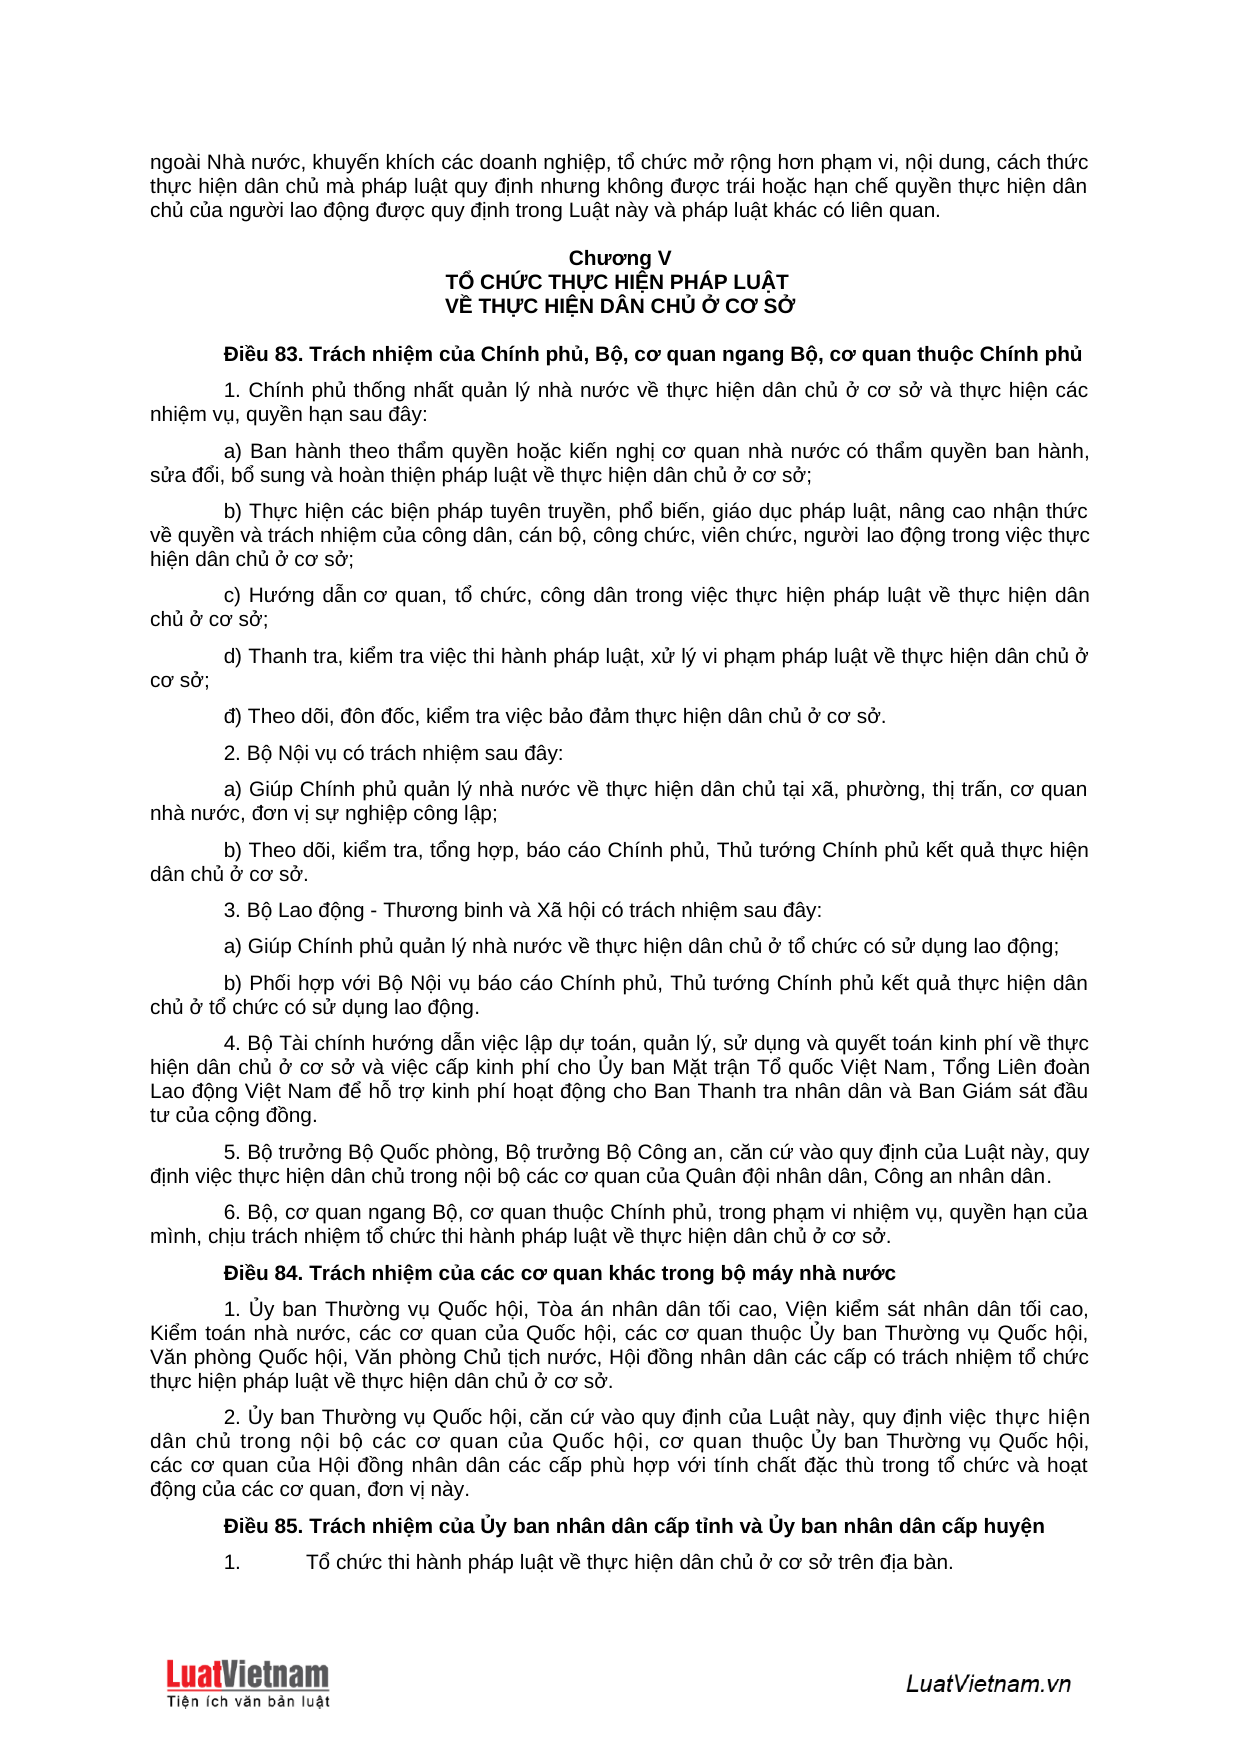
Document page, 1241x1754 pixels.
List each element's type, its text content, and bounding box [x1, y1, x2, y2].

text b) Theo dõi, kiểm tra, tổng hợp, báo cáo Chính phủ, Thủ tướng Chính phủ kết quả thực hiện dân chủ ở cơ sở. [150, 837, 1090, 885]
text b) Phối hợp với Bộ Nội vụ báo cáo Chính phủ, Thủ tướng Chính phủ kết quả thực hiện dân chủ ở tổ chức có sử dụng lao động. [150, 971, 1090, 1019]
list Tổ chức thi hành pháp luật về thực hiện dân chủ ở cơ sở trên địa bàn. [150, 1550, 1090, 1574]
text Điều 83. Trách nhiệm của Chính phủ, Bộ, cơ quan ngang Bộ, cơ quan thuộc Chính phủ [150, 342, 1090, 366]
text 1. Chính phủ thống nhất quản lý nhà nước về thực hiện dân chủ ở cơ sở và thực hiện các nhiệm vụ, quyền hạn sau đây: [150, 378, 1090, 426]
text 5. Bộ trưởng Bộ Quốc phòng, Bộ trưởng Bộ Công an, căn cứ vào quy định của Luật này, quy định việc thực hiện dân chủ trong nội bộ các cơ quan của Quân đội nhân dân, Công an nhân dân. [150, 1139, 1090, 1187]
text Điều 84. Trách nhiệm của các cơ quan khác trong bộ máy nhà nước [150, 1260, 1090, 1284]
text TỔ CHỨC THỰC HIỆN PHÁP LUẬT VỀ THỰC HIỆN DÂN CHỦ Ở CƠ SỞ [150, 270, 1090, 318]
text 3. Bộ Lao động - Thương binh và Xã hội có trách nhiệm sau đây: [150, 898, 1090, 922]
text 2. Ủy ban Thường vụ Quốc hội, căn cứ vào quy định của Luật này, quy định việc thực hiện dân chủ trong nội bộ các cơ quan của Quốc hội, cơ quan thuộc Ủy ban Thường vụ Quốc hội, các cơ quan của Hội đồng nhân dân các cấp phù hợp với tính chất đặc thù trong tổ chức và hoạt động của các cơ quan, đơn vị này. [150, 1405, 1090, 1501]
text c) Hướng dẫn cơ quan, tổ chức, công dân trong việc thực hiện pháp luật về thực hiện dân chủ ở cơ sở; [150, 583, 1090, 631]
text 4. Bộ Tài chính hướng dẫn việc lập dự toán, quản lý, sử dụng và quyết toán kinh phí về thực hiện dân chủ ở cơ sở và việc cấp kinh phí cho Ủy ban Mặt trận Tổ quốc Việt Nam, Tổng Liên đoàn Lao động Việt Nam để hỗ trợ kinh phí hoạt động cho Ban Thanh tra nhân dân và Ban Giám sát đầu tư của cộng đồng. [150, 1031, 1090, 1127]
text 6. Bộ, cơ quan ngang Bộ, cơ quan thuộc Chính phủ, trong phạm vi nhiệm vụ, quyền hạn của mình, chịu trách nhiệm tổ chức thi hành pháp luật về thực hiện dân chủ ở cơ sở. [150, 1200, 1090, 1248]
text a) Ban hành theo thẩm quyền hoặc kiến nghị cơ quan nhà nước có thẩm quyền ban hành, sửa đổi, bổ sung và hoàn thiện pháp luật về thực hiện dân chủ ở cơ sở; [150, 438, 1090, 486]
text b) Thực hiện các biện pháp tuyên truyền, phổ biến, giáo dục pháp luật, nâng cao nhận thức về quyền và trách nhiệm của công dân, cán bộ, công chức, viên chức, người lao động trong việc thực hiện dân chủ ở cơ sở; [150, 499, 1090, 571]
text Chương V [150, 246, 1090, 270]
text a) Giúp Chính phủ quản lý nhà nước về thực hiện dân chủ ở tổ chức có sử dụng lao động; [150, 934, 1090, 958]
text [150, 150, 1090, 222]
picture [150, 1637, 1090, 1731]
text a) Giúp Chính phủ quản lý nhà nước về thực hiện dân chủ tại xã, phường, thị trấn, cơ quan nhà nước, đơn vị sự nghiệp công lập; [150, 777, 1090, 825]
text đ) Theo dõi, đôn đốc, kiểm tra việc bảo đảm thực hiện dân chủ ở cơ sở. [150, 704, 1090, 728]
text Điều 85. Trách nhiệm của Ủy ban nhân dân cấp tỉnh và Ủy ban nhân dân cấp huyện [150, 1513, 1090, 1537]
text 1. Ủy ban Thường vụ Quốc hội, Tòa án nhân dân tối cao, Viện kiểm sát nhân dân tối cao, Kiểm toán nhà nước, các cơ quan của Quốc hội, các cơ quan thuộc Ủy ban Thường vụ Quốc hội, Văn phòng Quốc hội, Văn phòng Chủ tịch nước, Hội đồng nhân dân các cấp có trách nhiệm tổ chức thực hiện pháp luật về thực hiện dân chủ ở cơ sở. [150, 1297, 1090, 1393]
text d) Thanh tra, kiểm tra việc thi hành pháp luật, xử lý vi phạm pháp luật về thực hiện dân chủ ở cơ sở; [150, 644, 1090, 692]
text 2. Bộ Nội vụ có trách nhiệm sau đây: [150, 741, 1090, 764]
